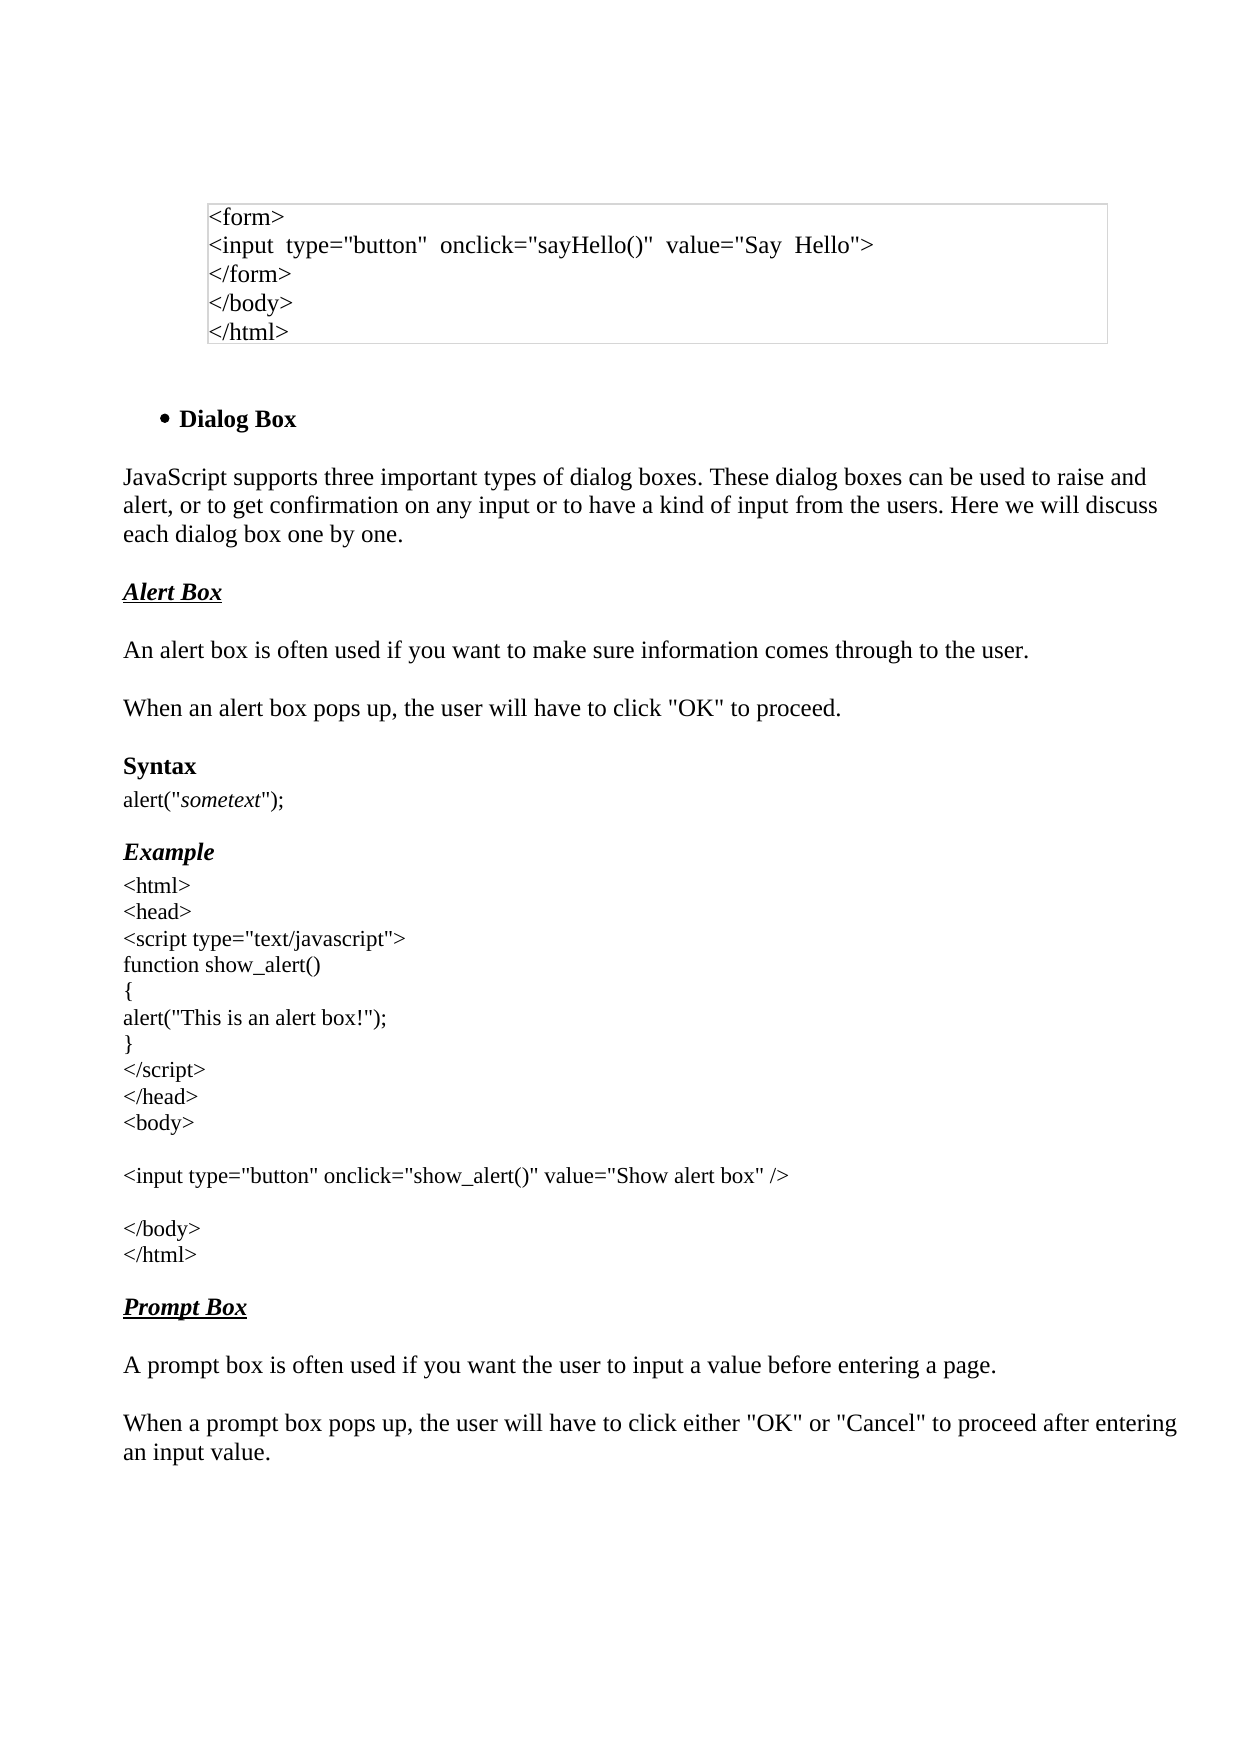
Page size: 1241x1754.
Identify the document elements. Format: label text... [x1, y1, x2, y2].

text JavaScript supports three important types of dialog boxes. These dialog boxes can be used to raise and alert, or to get confirmation on any input or to have a kind of input from the users. Here we will discuss each dialog box one by one. [123, 462, 1182, 548]
subtitle Example [123, 837, 1182, 866]
text When a prompt box pops up, the user will have to click either "OK" or "Cancel" to proceed after entering an input value. [123, 1408, 1182, 1466]
list Dialog Box [160, 404, 1182, 432]
text alert("sometext"); [123, 786, 1182, 812]
subtitle Prompt Box [123, 1292, 1182, 1321]
text An alert box is often used if you want to make sure information comes through to the user. [123, 635, 1182, 664]
subtitle Alert Box [123, 577, 1182, 606]
subtitle Syntax [123, 751, 1182, 779]
text When an alert box pops up, the user will have to click "OK" to proceed. [123, 693, 1182, 722]
text A prompt box is often used if you want the user to input a value before entering a page. [123, 1350, 1182, 1379]
text <html> <head> <script type="text/javascript"> function show_alert() { alert("This is an alert box!"); } </script> </head> <body> <input type="button" onclick="show_alert()" value="Show alert box" /> </body> </html> [123, 872, 1182, 1267]
